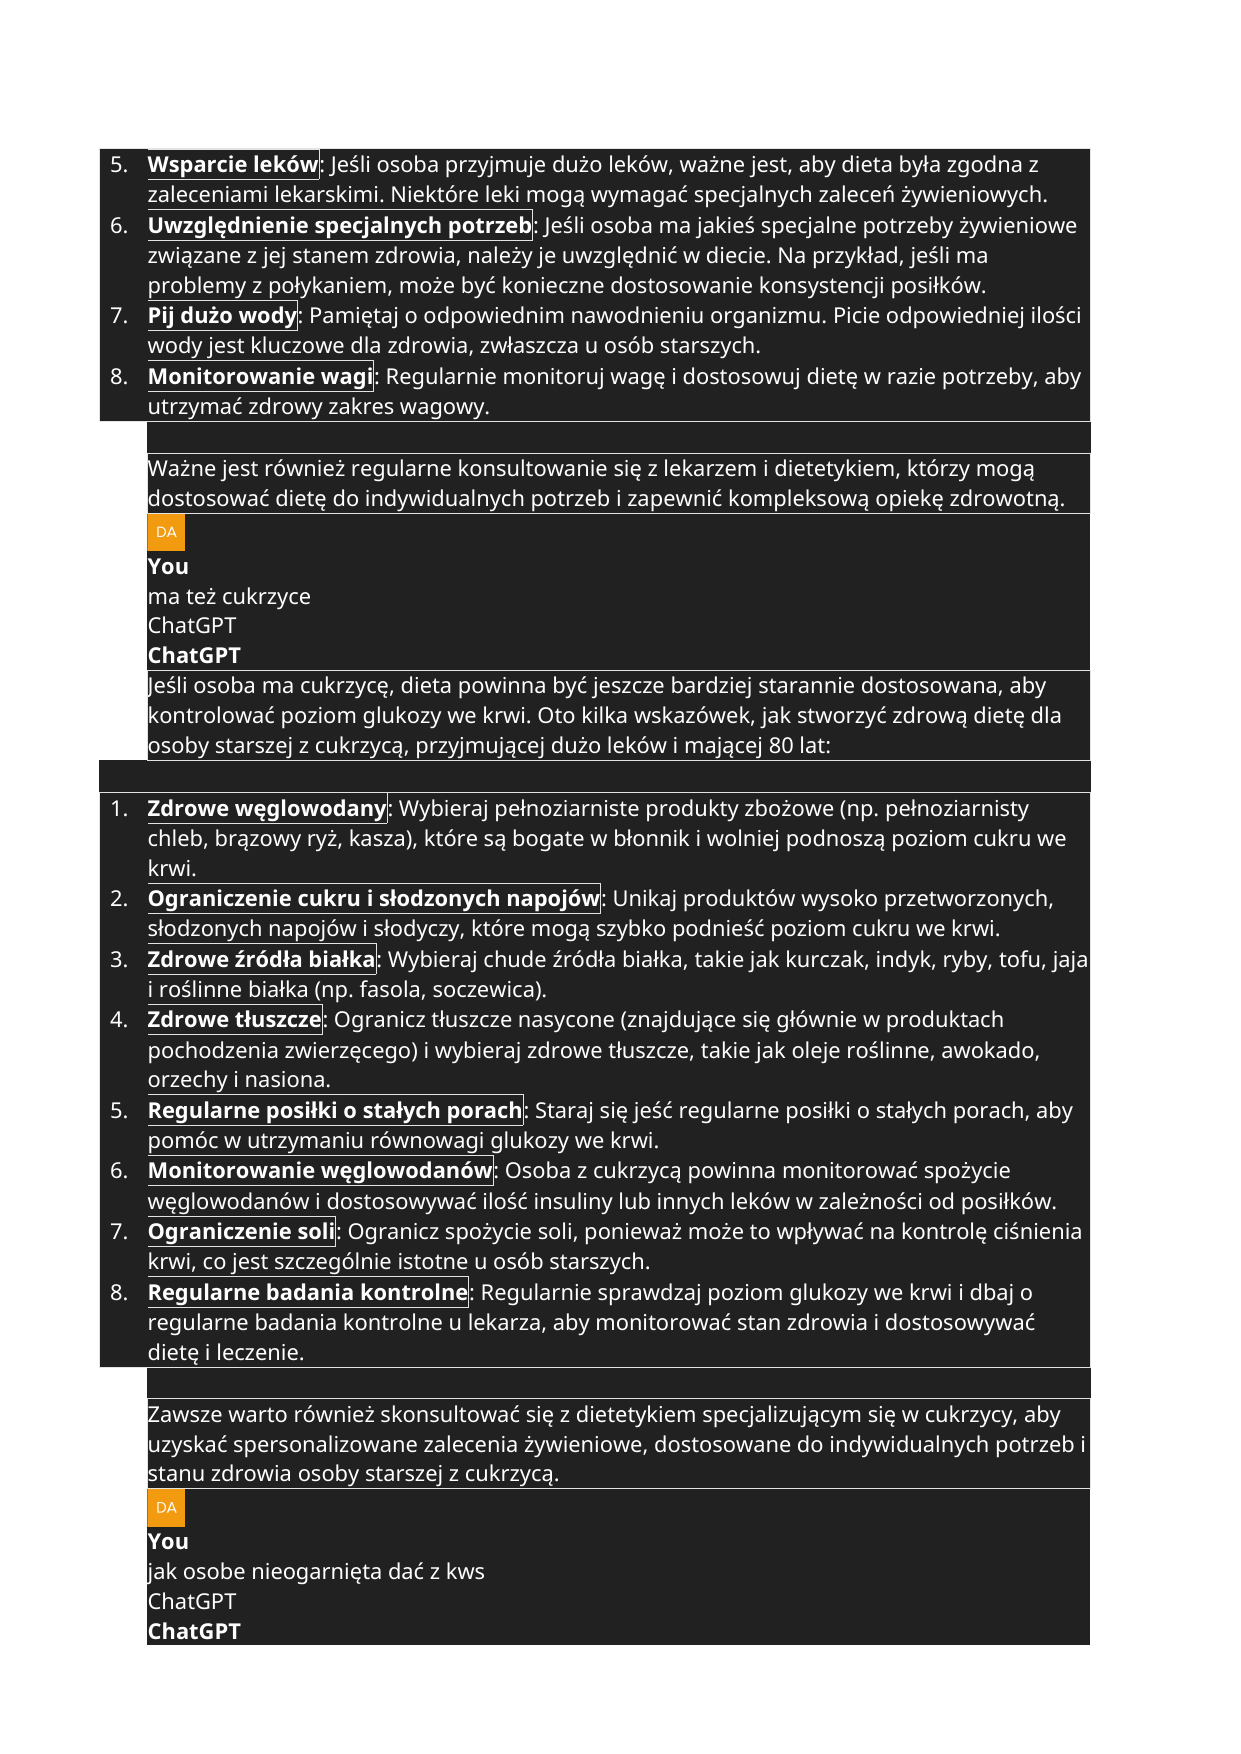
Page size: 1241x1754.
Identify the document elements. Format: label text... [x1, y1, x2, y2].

list Ograniczenie cukru i słodzonych napojów: Unikaj produktów wysoko przetworzonych, słodzonych napojów i słodyczy, które mogą szybko podnieść poziom cukru we krwi. [100, 882, 1090, 943]
text ChatGPT [147, 1616, 1090, 1645]
text jak osobe nieogarnięta dać z kws [147, 1556, 1090, 1586]
text ChatGPT [147, 640, 1090, 670]
text ChatGPT [147, 1586, 1090, 1616]
list Zdrowe tłuszcze: Ogranicz tłuszcze nasycone (znajdujące się głównie w produktach pochodzenia zwierzęcego) i wybieraj zdrowe tłuszcze, takie jak oleje roślinne, awokado, orzechy i nasiona. [100, 1003, 1090, 1094]
list Ograniczenie soli: Ogranicz spożycie soli, ponieważ może to wpływać na kontrolę ciśnienia krwi, co jest szczególnie istotne u osób starszych. [100, 1215, 1090, 1276]
list Monitorowanie węglowodanów: Osoba z cukrzycą powinna monitorować spożycie węglowodanów i dostosowywać ilość insuliny lub innych leków w zależności od posiłków. [100, 1154, 1090, 1215]
text Jeśli osoba ma cukrzycę, dieta powinna być jeszcze bardziej starannie dostosowana, aby kontrolować poziom glukozy we krwi. Oto kilka wskazówek, jak stworzyć zdrową dietę dla osoby starszej z cukrzycą, przyjmującej dużo leków i mającej 80 lat: [148, 671, 1090, 760]
list Pij dużo wody: Pamiętaj o odpowiednim nawodnieniu organizmu. Picie odpowiedniej ilości wody jest kluczowe dla zdrowia, zwłaszcza u osób starszych. [100, 299, 1090, 360]
text Ważne jest również regularne konsultowanie się z lekarzem i dietetykiem, którzy mogą dostosować dietę do indywidualnych potrzeb i zapewnić kompleksową opiekę zdrowotną. [148, 454, 1090, 513]
list Zdrowe źródła białka: Wybieraj chude źródła białka, takie jak kurczak, indyk, ryby, tofu, jaja i roślinne białka (np. fasola, soczewica). [100, 943, 1090, 1003]
picture [147, 514, 185, 551]
text ma też cukrzyce [147, 581, 1090, 610]
list Wsparcie leków: Jeśli osoba przyjmuje dużo leków, ważne jest, aby dieta była zgodna z zaleceniami lekarskimi. Niektóre leki mogą wymagać specjalnych zaleceń żywieniowych. [100, 149, 1090, 209]
list Regularne badania kontrolne: Regularnie sprawdzaj poziom glukozy we krwi i dbaj o regularne badania kontrolne u lekarza, aby monitorować stan zdrowia i dostosowywać dietę i leczenie. [100, 1276, 1090, 1367]
text You [147, 1526, 1090, 1556]
list Monitorowanie wagi: Regularnie monitoruj wagę i dostosowuj dietę w razie potrzeby, aby utrzymać zdrowy zakres wagowy. [100, 360, 1090, 421]
list Zdrowe węglowodany: Wybieraj pełnoziarniste produkty zbożowe (np. pełnoziarnisty chleb, brązowy ryż, kasza), które są bogate w błonnik i wolniej podnoszą poziom cukru we krwi. [100, 793, 1090, 882]
text ChatGPT [147, 610, 1090, 640]
text Zawsze warto również skonsultować się z dietetykiem specjalizującym się w cukrzycy, aby uzyskać spersonalizowane zalecenia żywieniowe, dostosowane do indywidualnych potrzeb i stanu zdrowia osoby starszej z cukrzycą. [148, 1399, 1090, 1488]
text You [147, 551, 1090, 581]
picture [147, 1489, 185, 1527]
list Regularne posiłki o stałych porach: Staraj się jeść regularne posiłki o stałych porach, aby pomóc w utrzymaniu równowagi glukozy we krwi. [100, 1094, 1090, 1154]
list Uwzględnienie specjalnych potrzeb: Jeśli osoba ma jakieś specjalne potrzeby żywieniowe związane z jej stanem zdrowia, należy je uwzględnić w diecie. Na przykład, jeśli ma problemy z połykaniem, może być konieczne dostosowanie konsystencji posiłków. [100, 209, 1090, 299]
